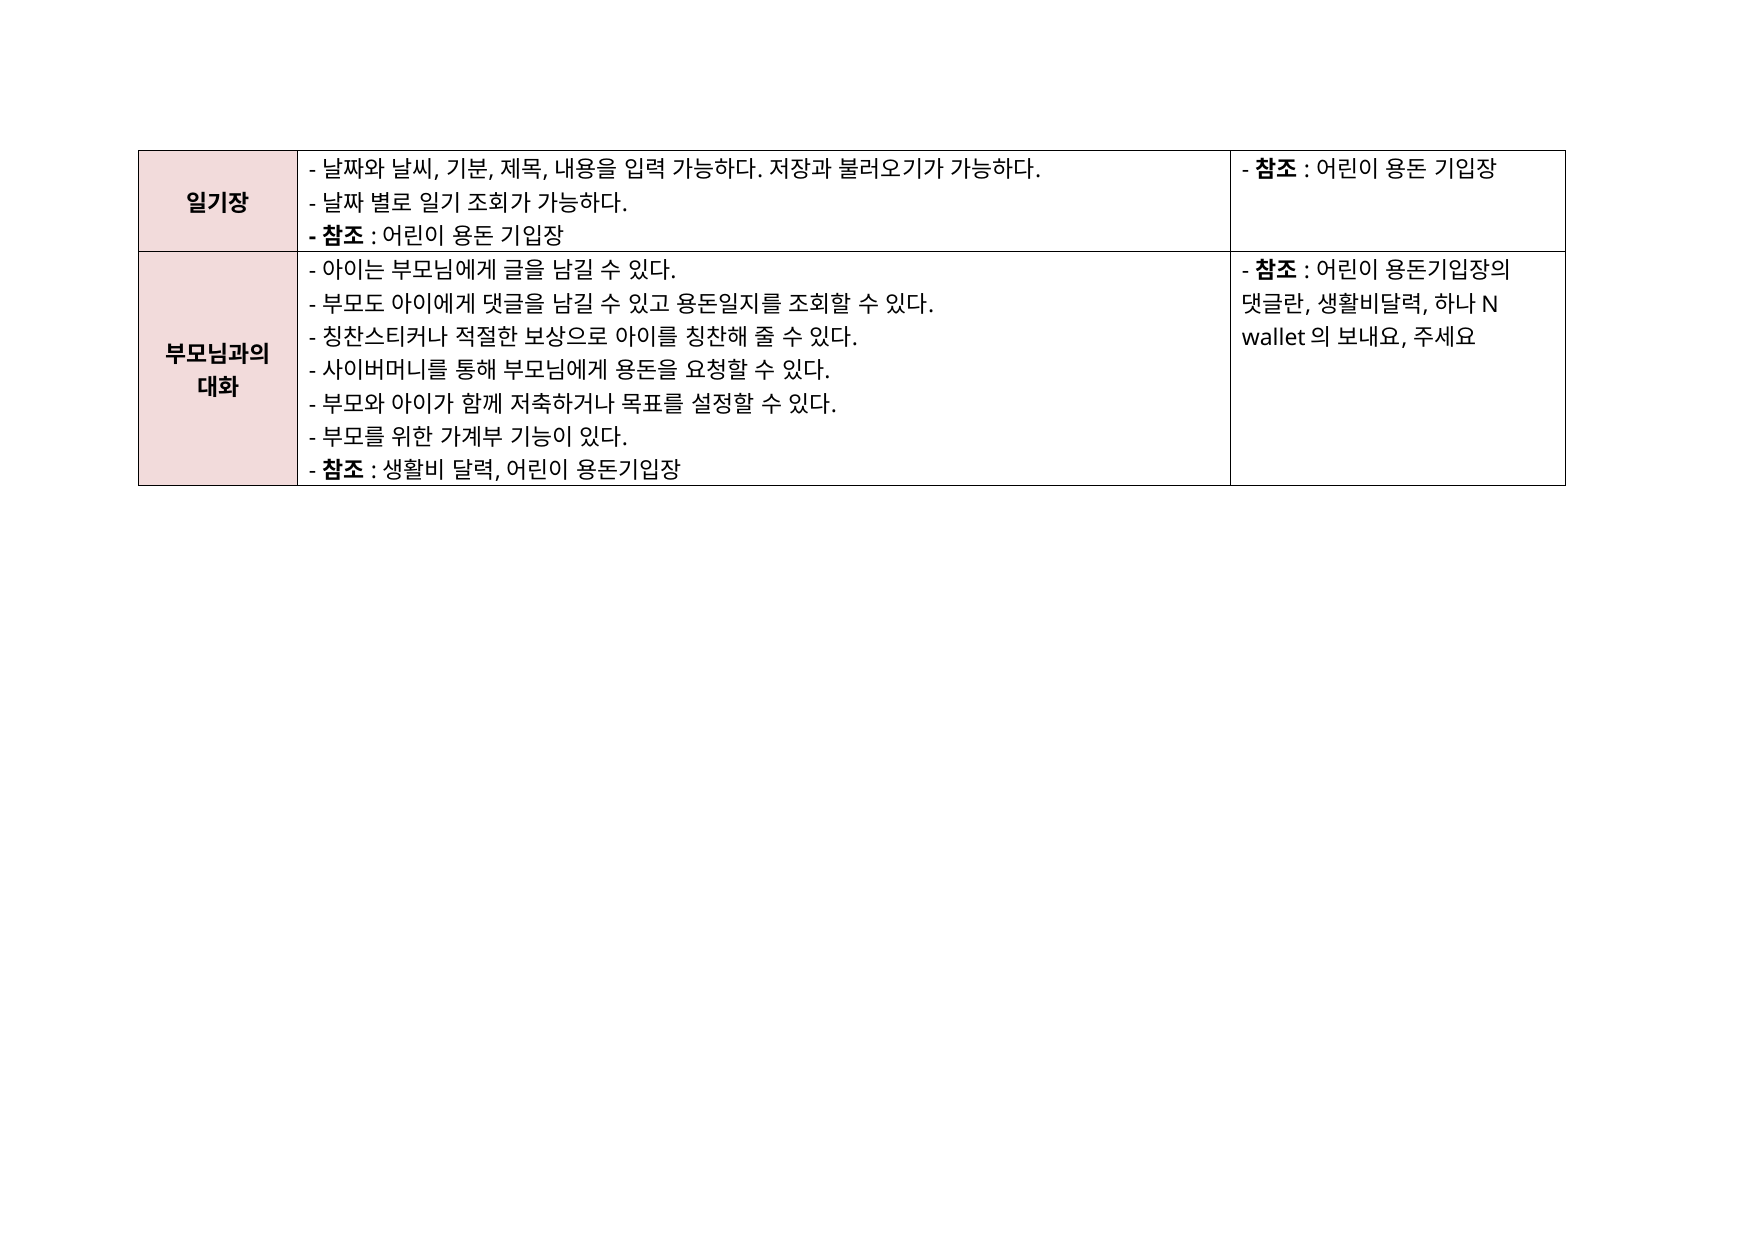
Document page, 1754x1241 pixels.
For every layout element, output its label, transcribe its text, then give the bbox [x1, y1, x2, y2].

table_cell - 아이는 부모님에게 글을 남길 수 있다. - 부모도 아이에게 댓글을 남길 수 있고 용돈일지를 조회할 수 있다. - 칭찬스티커나 적절한 보상으로 아이를 칭찬해 줄 수 있다. - 사이버머니를 통해 부모님에게 용돈을 요청할 수 있다. - 부모와 아이가 함께 저축하거나 목표를 설정할 수 있다. - 부모를 위한 가계부 기능이 있다. - 참조 : 생활비 달력, 어린이 용돈기입장 [298, 252, 1230, 485]
table_cell - 참조 : 어린이 용돈기입장의 댓글란, 생활비달력, 하나N wallet의 보내요, 주세요 [1231, 252, 1565, 485]
table_header - 날짜와 날씨, 기분, 제목, 내용을 입력 가능하다. 저장과 불러오기가 가능하다. - 날짜 별로 일기 조회가 가능하다. - 참조 : 어린이 용돈 기입장 [298, 151, 1230, 251]
table_header 일기장 [139, 151, 297, 251]
table_header - 참조 : 어린이 용돈 기입장 [1231, 151, 1565, 251]
table_cell 부모님과의 대화 [139, 252, 297, 485]
